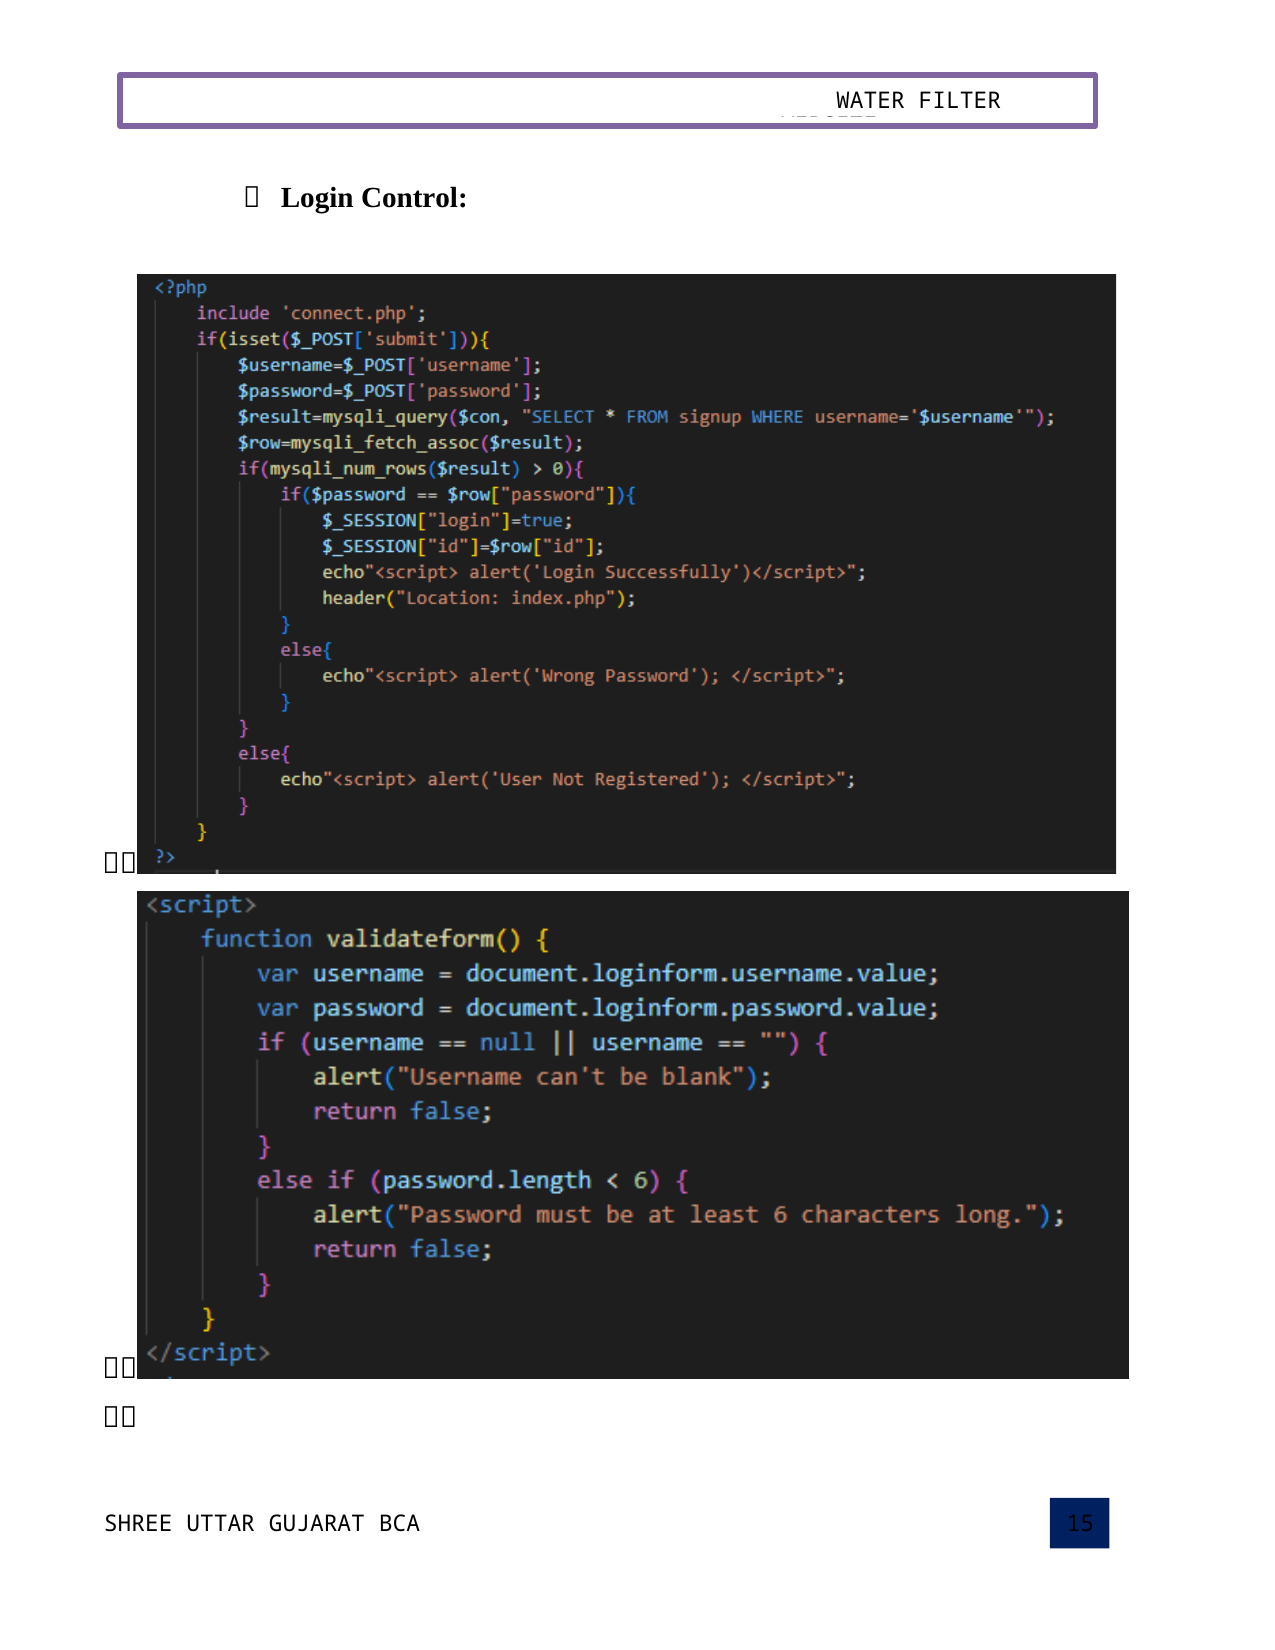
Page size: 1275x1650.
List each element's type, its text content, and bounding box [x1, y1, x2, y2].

list Login Control: [243, 176, 1196, 216]
text  [102, 1396, 1196, 1436]
picture [137, 891, 1129, 1379]
picture [137, 274, 1117, 874]
